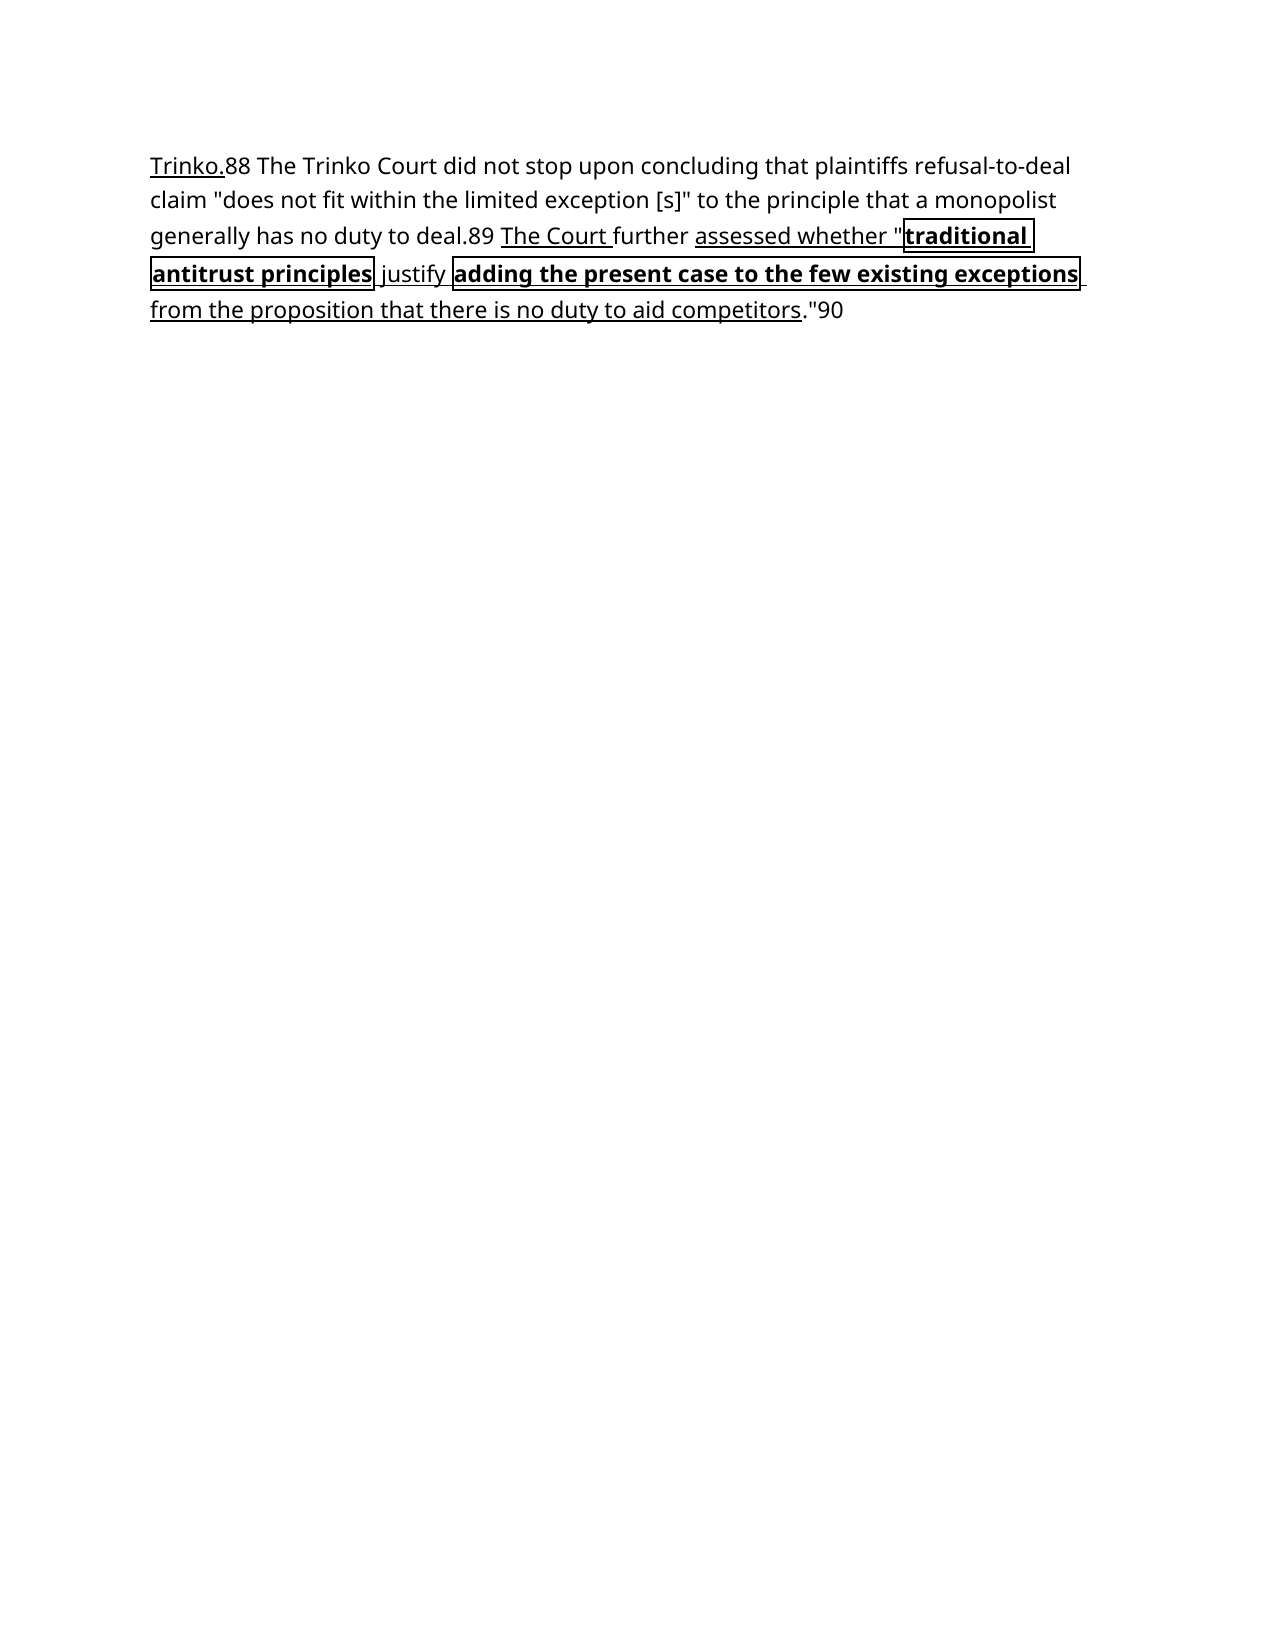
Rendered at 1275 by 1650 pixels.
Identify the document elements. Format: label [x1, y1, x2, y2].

text [150, 150, 1125, 325]
